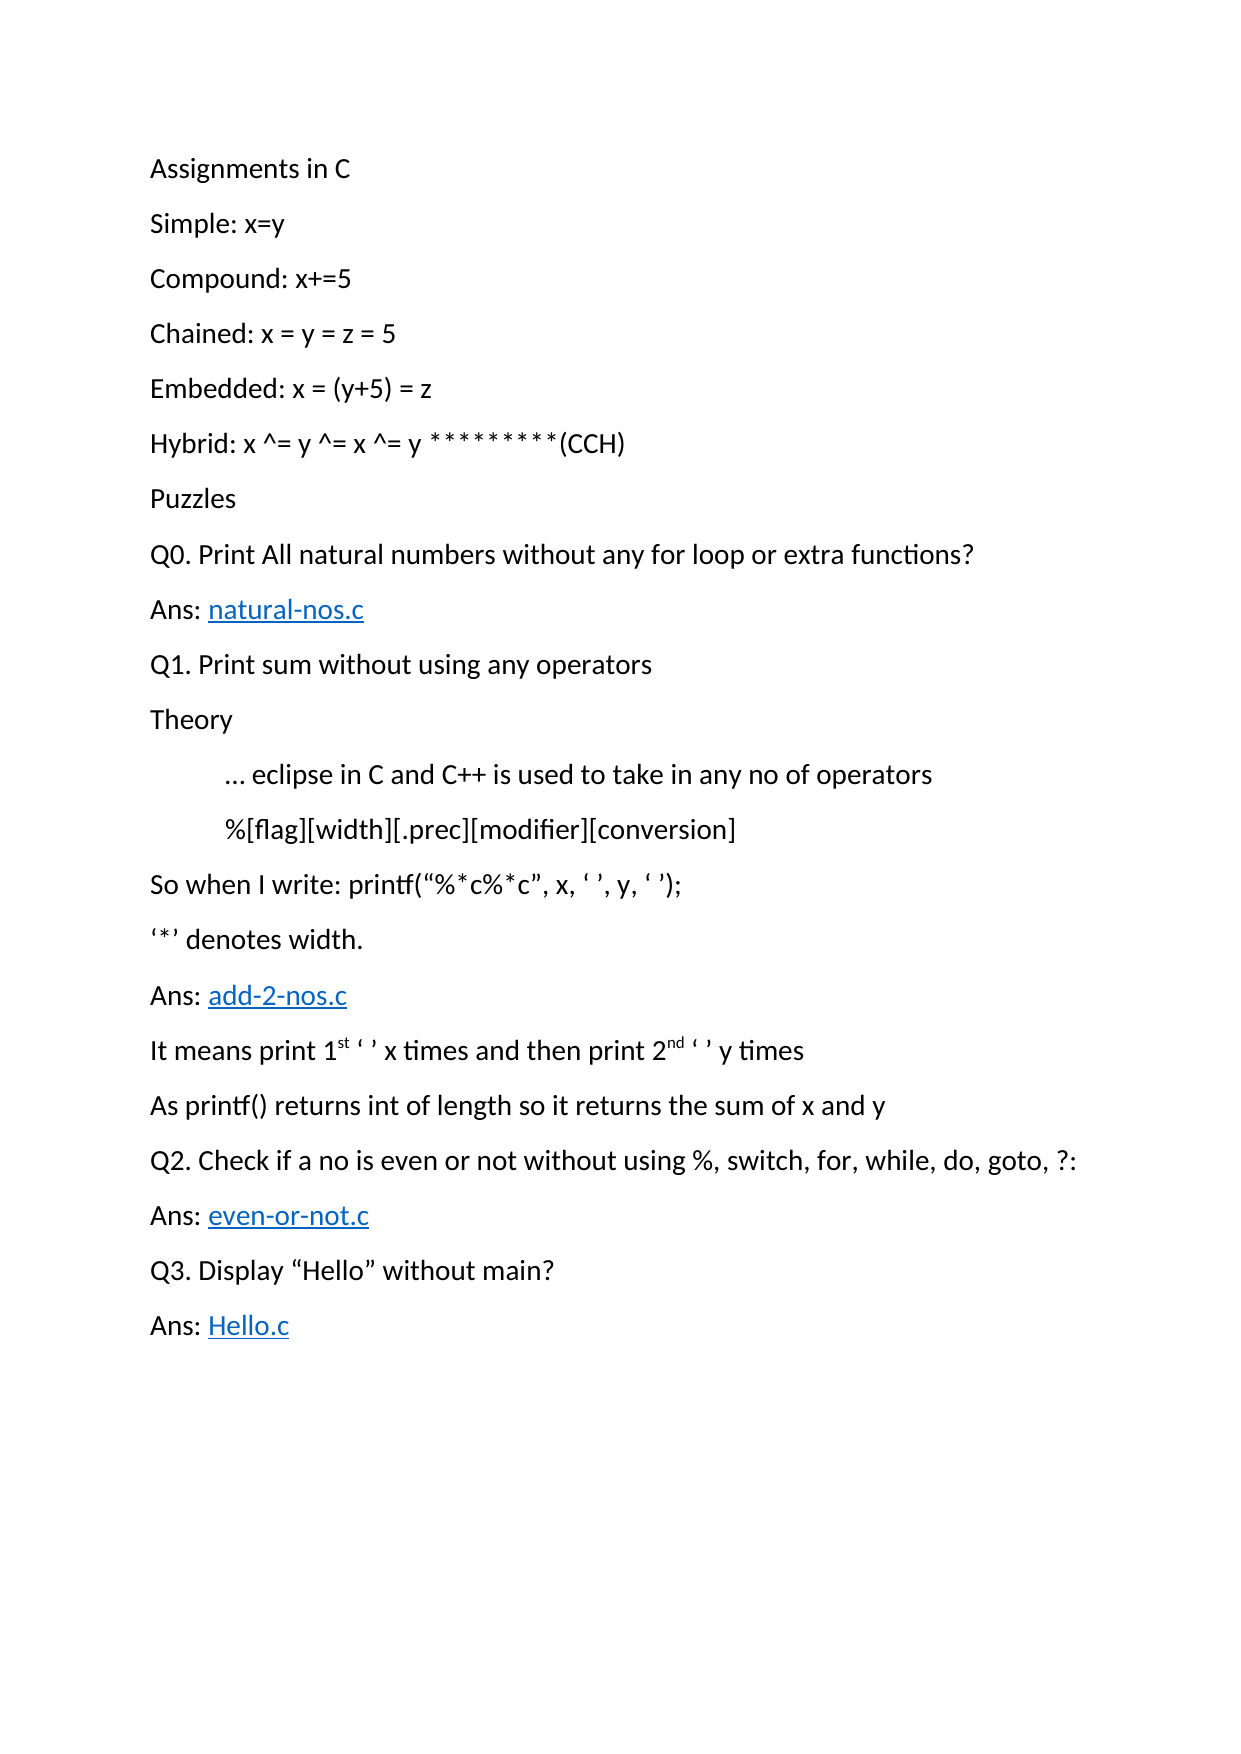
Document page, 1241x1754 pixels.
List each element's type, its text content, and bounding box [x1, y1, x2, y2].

text … eclipse in C and C++ is used to take in any no of operators [150, 756, 1090, 792]
text Ans: Hello.c [150, 1307, 1090, 1343]
text %[flag][width][.prec][modifier][conversion] [150, 811, 1090, 847]
text So when I write: printf(“%*c%*c”, x, ‘ ’, y, ‘ ’); [150, 866, 1090, 902]
text Q2. Check if a no is even or not without using %, switch, for, while, do, goto, ?: [150, 1142, 1090, 1177]
text ‘*’ denotes width. [150, 921, 1090, 957]
text Q3. Display “Hello” without main? [150, 1252, 1090, 1288]
text Assignments in C [150, 150, 1090, 186]
text Theory [150, 701, 1090, 737]
text It means print 1st ‘ ’ x times and then print 2nd ‘ ’ y times [150, 1032, 1090, 1067]
text Q0. Print All natural numbers without any for loop or extra functions? [150, 536, 1090, 571]
text Ans: even-or-not.c [150, 1197, 1090, 1233]
text Puzzles [150, 481, 1090, 516]
text Q1. Print sum without using any operators [150, 646, 1090, 682]
text Chained: x = y = z = 5 [150, 315, 1090, 351]
text Ans: add-2-nos.c [150, 977, 1090, 1012]
text Hybrid: x ^= y ^= x ^= y *********(CCH) [150, 426, 1090, 461]
text As printf() returns int of length so it returns the sum of x and y [150, 1087, 1090, 1122]
text Embedded: x = (y+5) = z [150, 370, 1090, 406]
text Ans: natural-nos.c [150, 591, 1090, 626]
text Compound: x+=5 [150, 260, 1090, 296]
text Simple: x=y [150, 205, 1090, 241]
